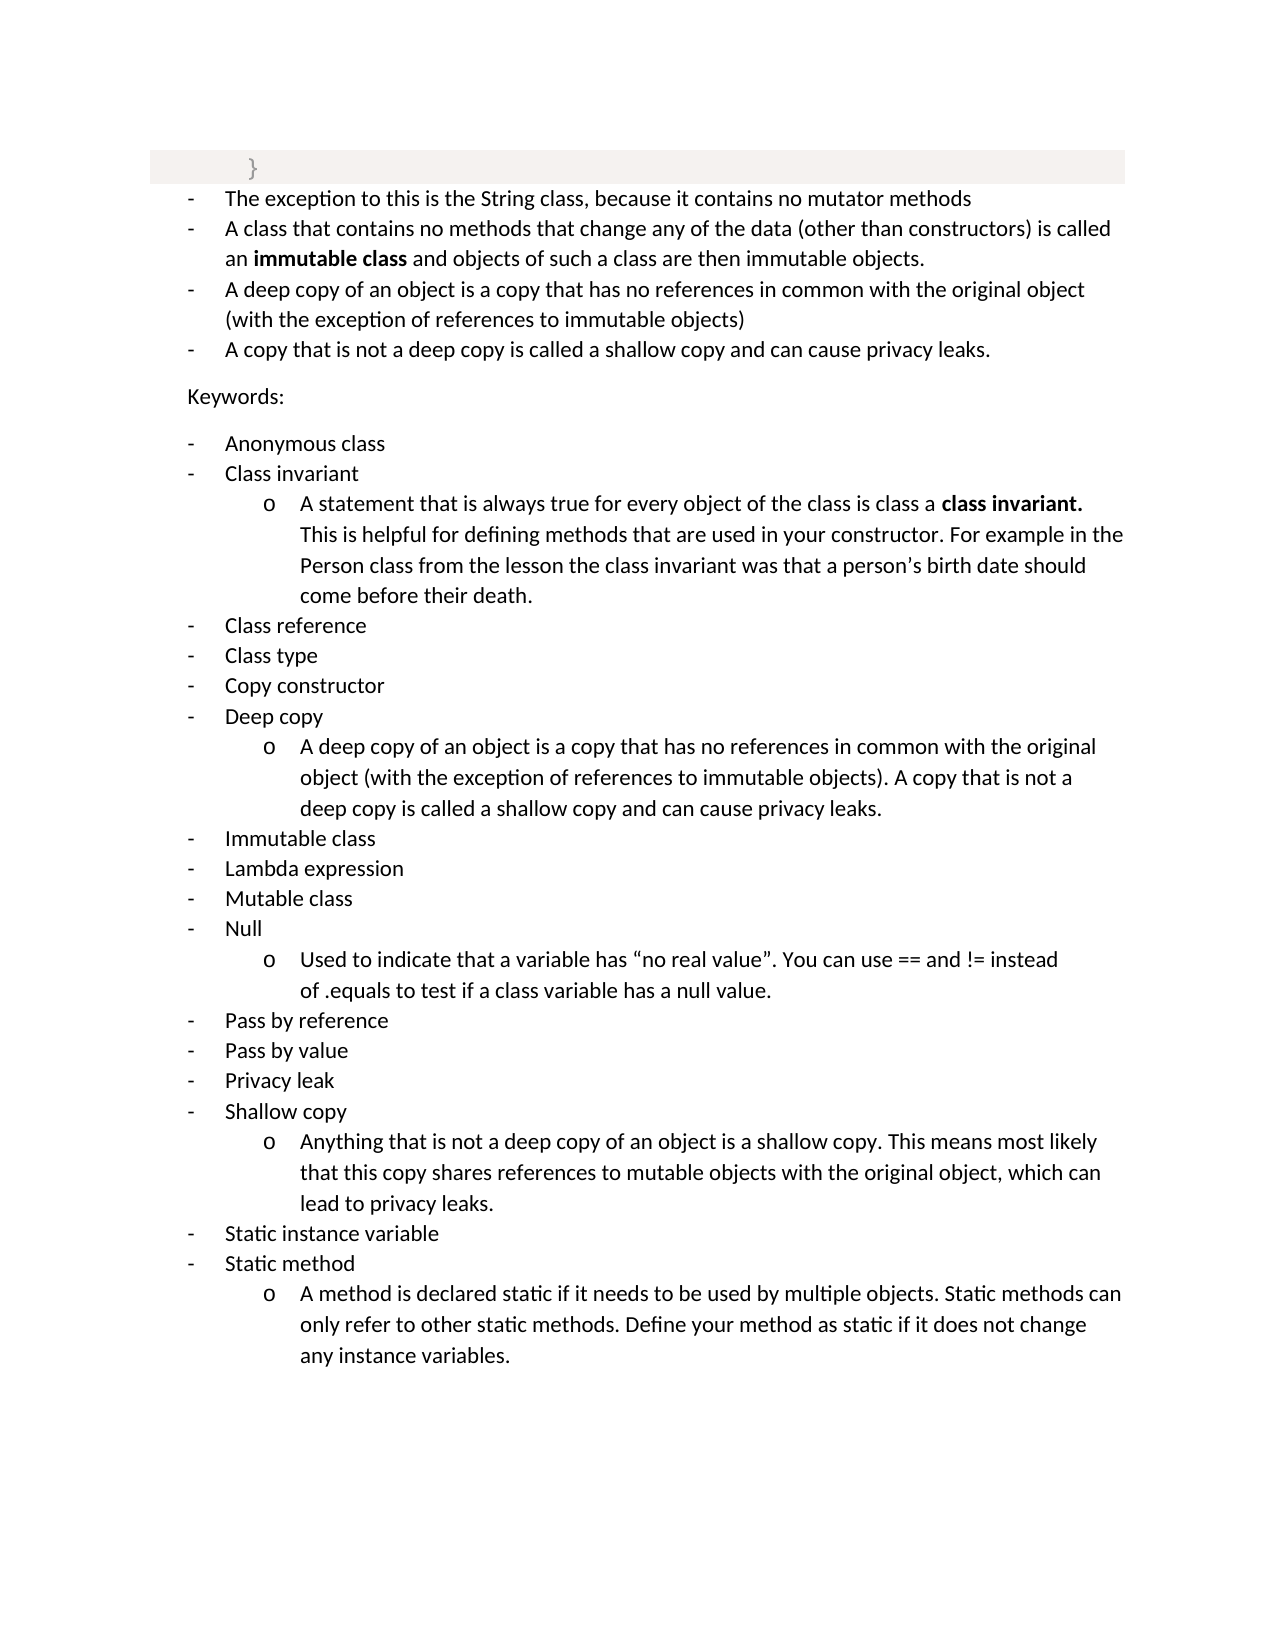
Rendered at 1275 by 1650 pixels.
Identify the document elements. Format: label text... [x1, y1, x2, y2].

list A deep copy of an object is a copy that has no references in common with the original object (with the exception of references to immutable objects) [187, 275, 1125, 333]
list Pass by value [187, 1036, 1125, 1064]
list Lambda expression [187, 854, 1125, 882]
list Pass by reference [187, 1006, 1125, 1034]
list Privacy leak [187, 1067, 1125, 1095]
list A deep copy of an object is a copy that has no references in common with the original object (with the exception of references to immutable objects). A copy that is not a deep copy is called a shallow copy and can cause privacy leaks. [262, 732, 1125, 822]
list Used to indicate that a variable has “no real value”. You can use == and != instead of .equals to test if a class variable has a null value. [262, 945, 1125, 1004]
list A method is declared static if it needs to be used by multiple objects. Static methods can only refer to other static methods. Define your method as static if it does not change any instance variables. [262, 1279, 1125, 1369]
text } [150, 150, 1125, 184]
list Static method [187, 1249, 1125, 1277]
list Static instance variable [187, 1219, 1125, 1247]
list Shallow copy [187, 1097, 1125, 1125]
list Anything that is not a deep copy of an object is a shallow copy. This means most likely that this copy shares references to mutable objects with the original object, which can lead to privacy leaks. [262, 1127, 1125, 1217]
list Deep copy [187, 702, 1125, 730]
list Class reference [187, 611, 1125, 639]
list Null [187, 914, 1125, 942]
list Mutable class [187, 884, 1125, 912]
list Class invariant [187, 459, 1125, 487]
list The exception to this is the String class, because it contains no mutator methods [187, 184, 1125, 212]
list A statement that is always true for every object of the class is class a class invariant. This is helpful for defining methods that are used in your constructor. For example in the Person class from the lesson the class invariant was that a person’s birth date should come before their death. [262, 489, 1125, 609]
text Keywords: [187, 382, 1125, 410]
list Copy constructor [187, 672, 1125, 700]
list Anonymous class [187, 429, 1125, 457]
list Class type [187, 641, 1125, 669]
list A class that contains no methods that change any of the data (other than constructors) is called an immutable class and objects of such a class are then immutable objects. [187, 214, 1125, 272]
list A copy that is not a deep copy is called a shallow copy and can cause privacy leaks. [187, 335, 1125, 363]
list Immutable class [187, 824, 1125, 852]
